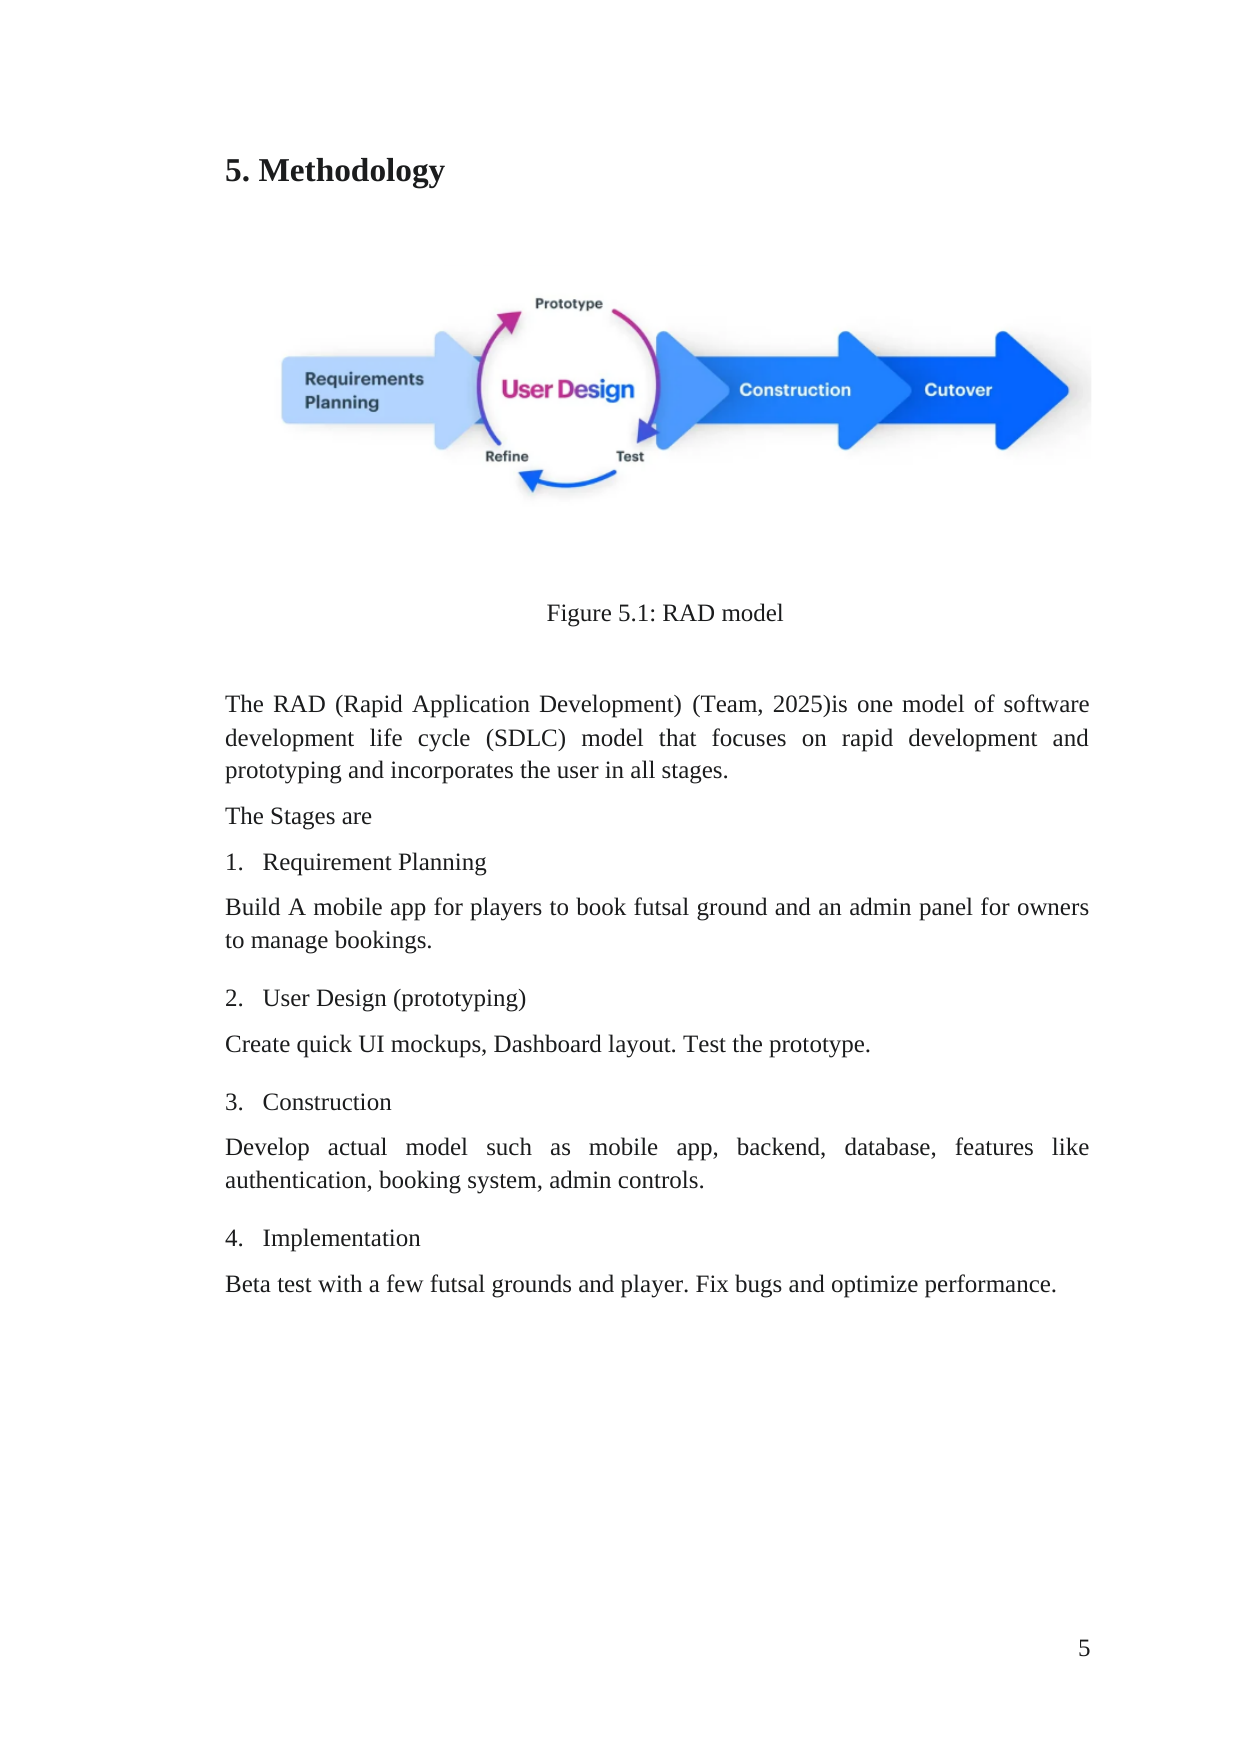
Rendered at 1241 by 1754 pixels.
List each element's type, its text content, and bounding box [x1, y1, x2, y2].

text Create quick UI mockups, Dashboard layout. Test the prototype. [225, 1029, 1090, 1057]
list User Design (prototyping) [225, 983, 1090, 1012]
picture [226, 265, 1092, 577]
list Construction [225, 1087, 1090, 1116]
subtitle 5. Methodology [225, 150, 1090, 188]
list Requirement Planning [225, 847, 1090, 875]
text The Stages are [225, 801, 1090, 830]
list Implementation [225, 1223, 1090, 1252]
text Develop actual model such as mobile app, backend, database, features like authentication, booking system, admin controls. [225, 1132, 1090, 1194]
text Build A mobile app for players to book futsal ground and an admin panel for owners to manage bookings. [225, 892, 1090, 954]
text The RAD (Rapid Application Development) is one model of software development life cycle (SDLC) model that focuses on rapid development and prototyping and incorporates the user in all stages. [225, 689, 1090, 784]
text Beta test with a few futsal grounds and player. Fix bugs and optimize performance. [225, 1269, 1090, 1298]
